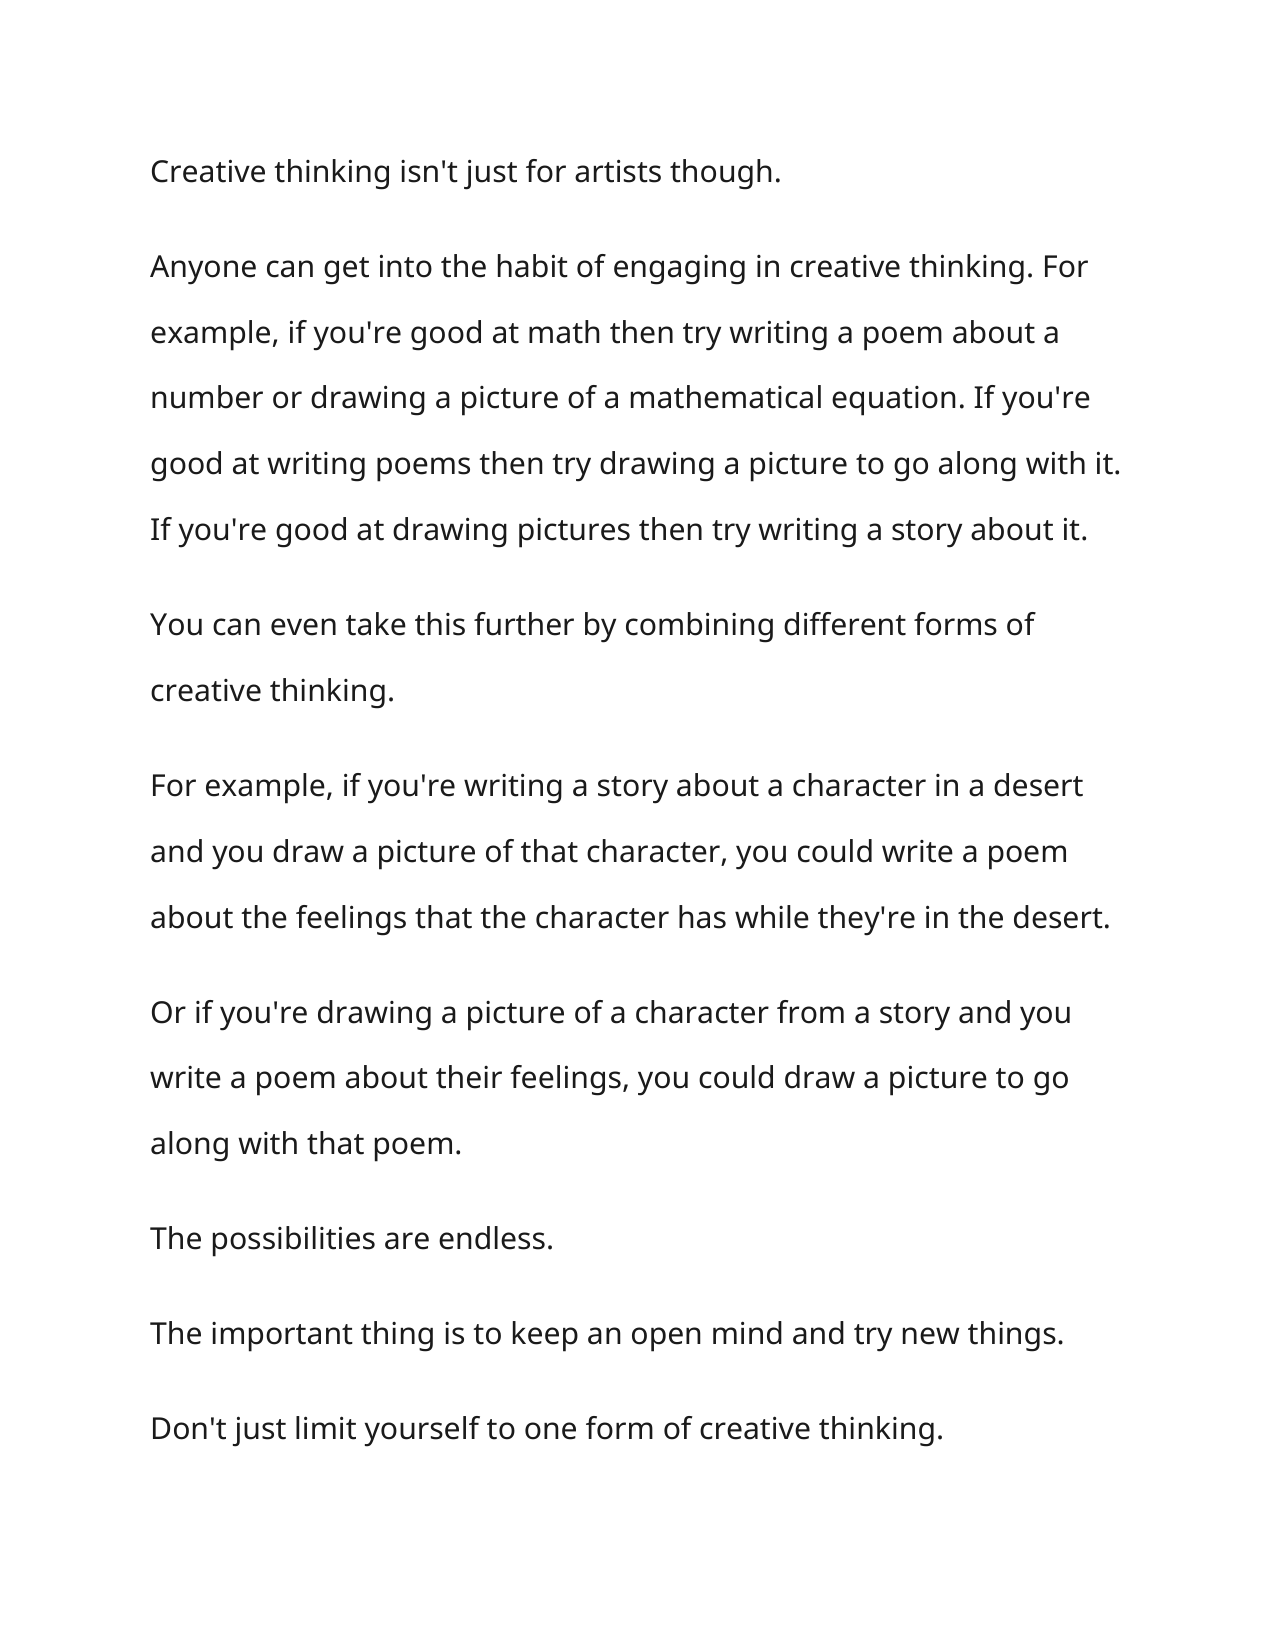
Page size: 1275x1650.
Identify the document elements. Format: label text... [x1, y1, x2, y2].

text Don't just limit yourself to one form of creative thinking. [150, 1407, 1125, 1449]
text For example, if you're writing a story about a character in a desert and you draw a picture of that character, you could write a poem about the feelings that the character has while they're in the desert. [150, 764, 1125, 937]
text Creative thinking isn't just for artists though. [150, 150, 1125, 191]
text Or if you're drawing a picture of a character from a story and you write a poem about their feelings, you could draw a picture to go along with that poem. [150, 991, 1125, 1164]
text Anyone can get into the habit of engaging in creative thinking. For example, if you're good at math then try writing a poem about a number or drawing a picture of a mathematical equation. If you're good at writing poems then try drawing a picture to go along with it. If you're good at drawing pictures then try writing a story about it. [150, 245, 1125, 549]
text The possibilities are endless. [150, 1217, 1125, 1259]
text You can even take this further by combining different forms of creative thinking. [150, 603, 1125, 710]
text The important thing is to keep an open mind and try new things. [150, 1312, 1125, 1354]
